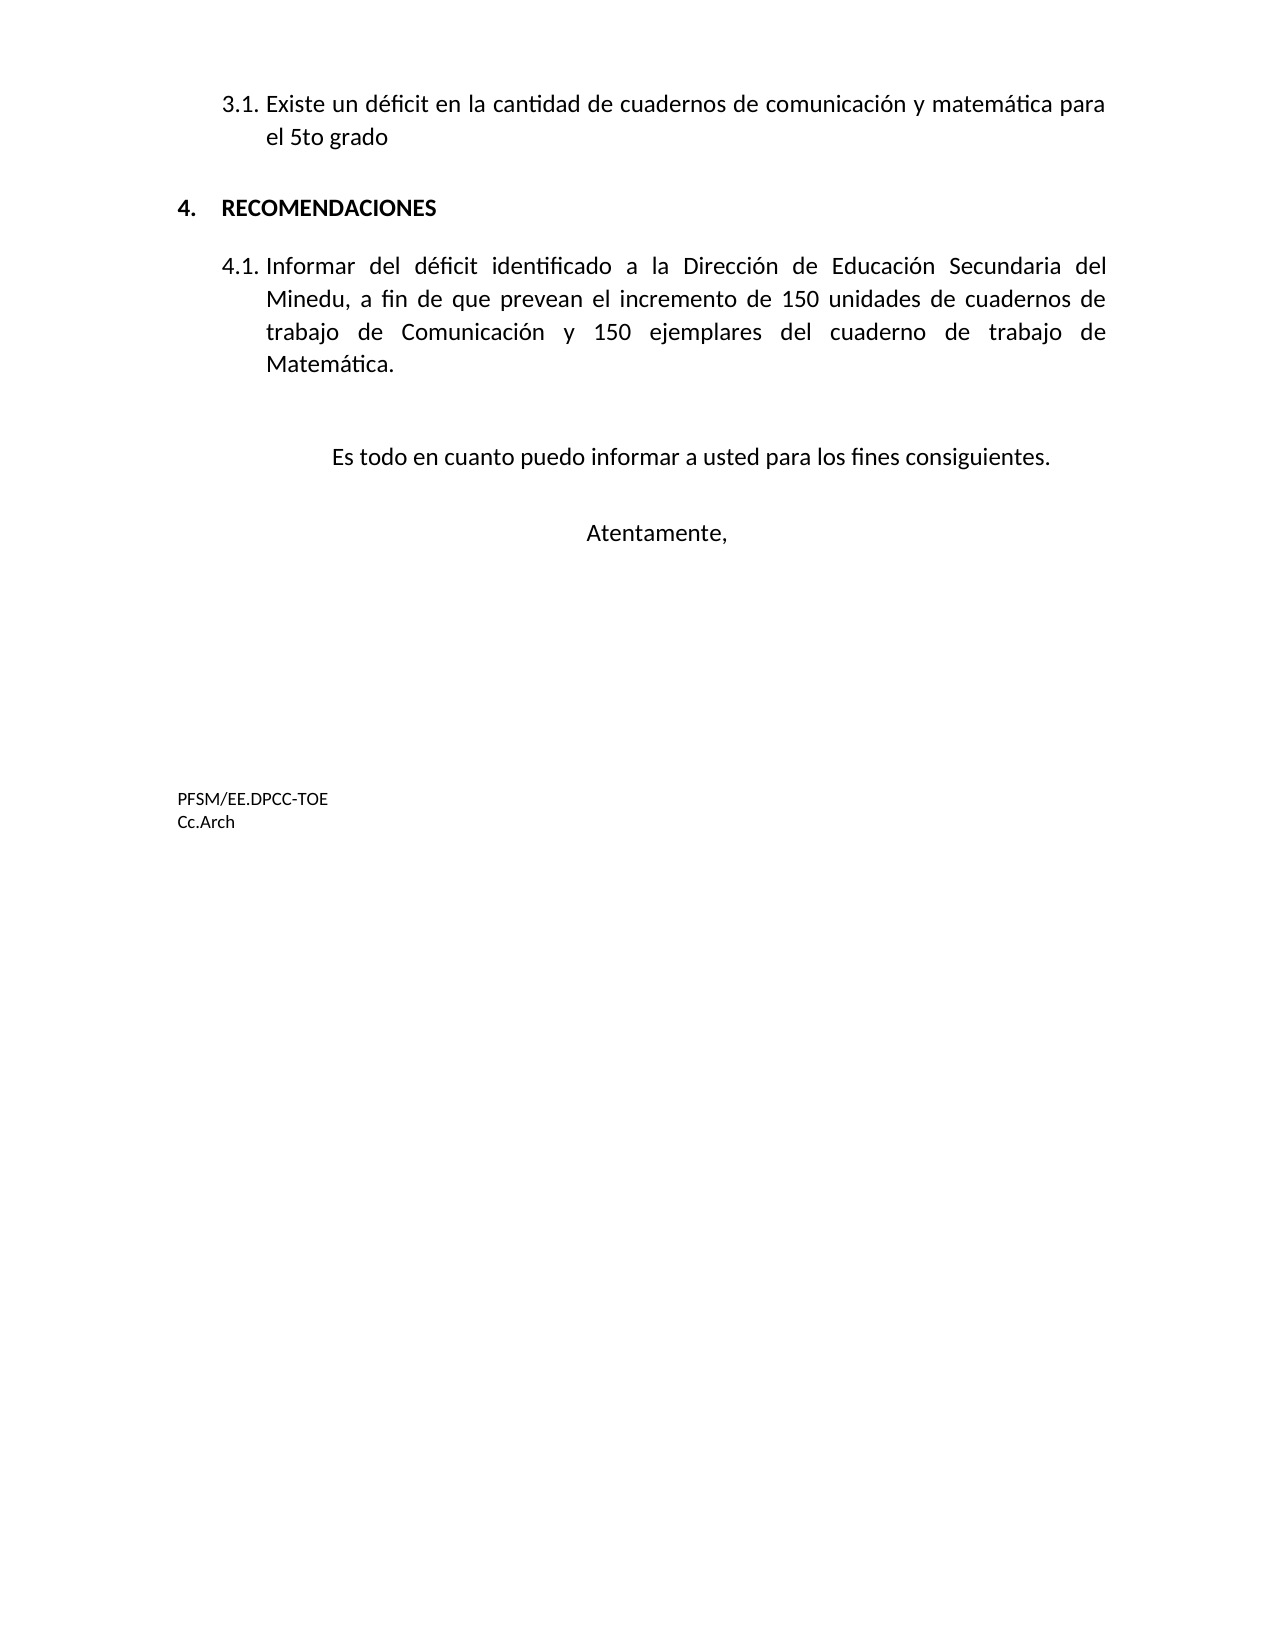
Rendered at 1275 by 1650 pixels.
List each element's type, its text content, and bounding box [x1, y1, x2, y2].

text PFSM/EE.DPCC-TOE [177, 787, 1107, 810]
text Es todo en cuanto puedo informar a usted para los fines consiguientes. [177, 441, 1107, 472]
list Atentamente, [207, 517, 1107, 548]
list Existe un déficit en la cantidad de cuadernos de comunicación y matemática para el 5to grado [222, 89, 1107, 152]
list RECOMENDACIONES [177, 192, 1107, 222]
text Cc.Arch [177, 810, 1107, 833]
list Informar del déficit identificado a la Dirección de Educación Secundaria del Minedu, a fin de que prevean el incremento de 150 unidades de cuadernos de trabajo de Comunicación y 150 ejemplares del cuaderno de trabajo de Matemática. [222, 250, 1107, 379]
